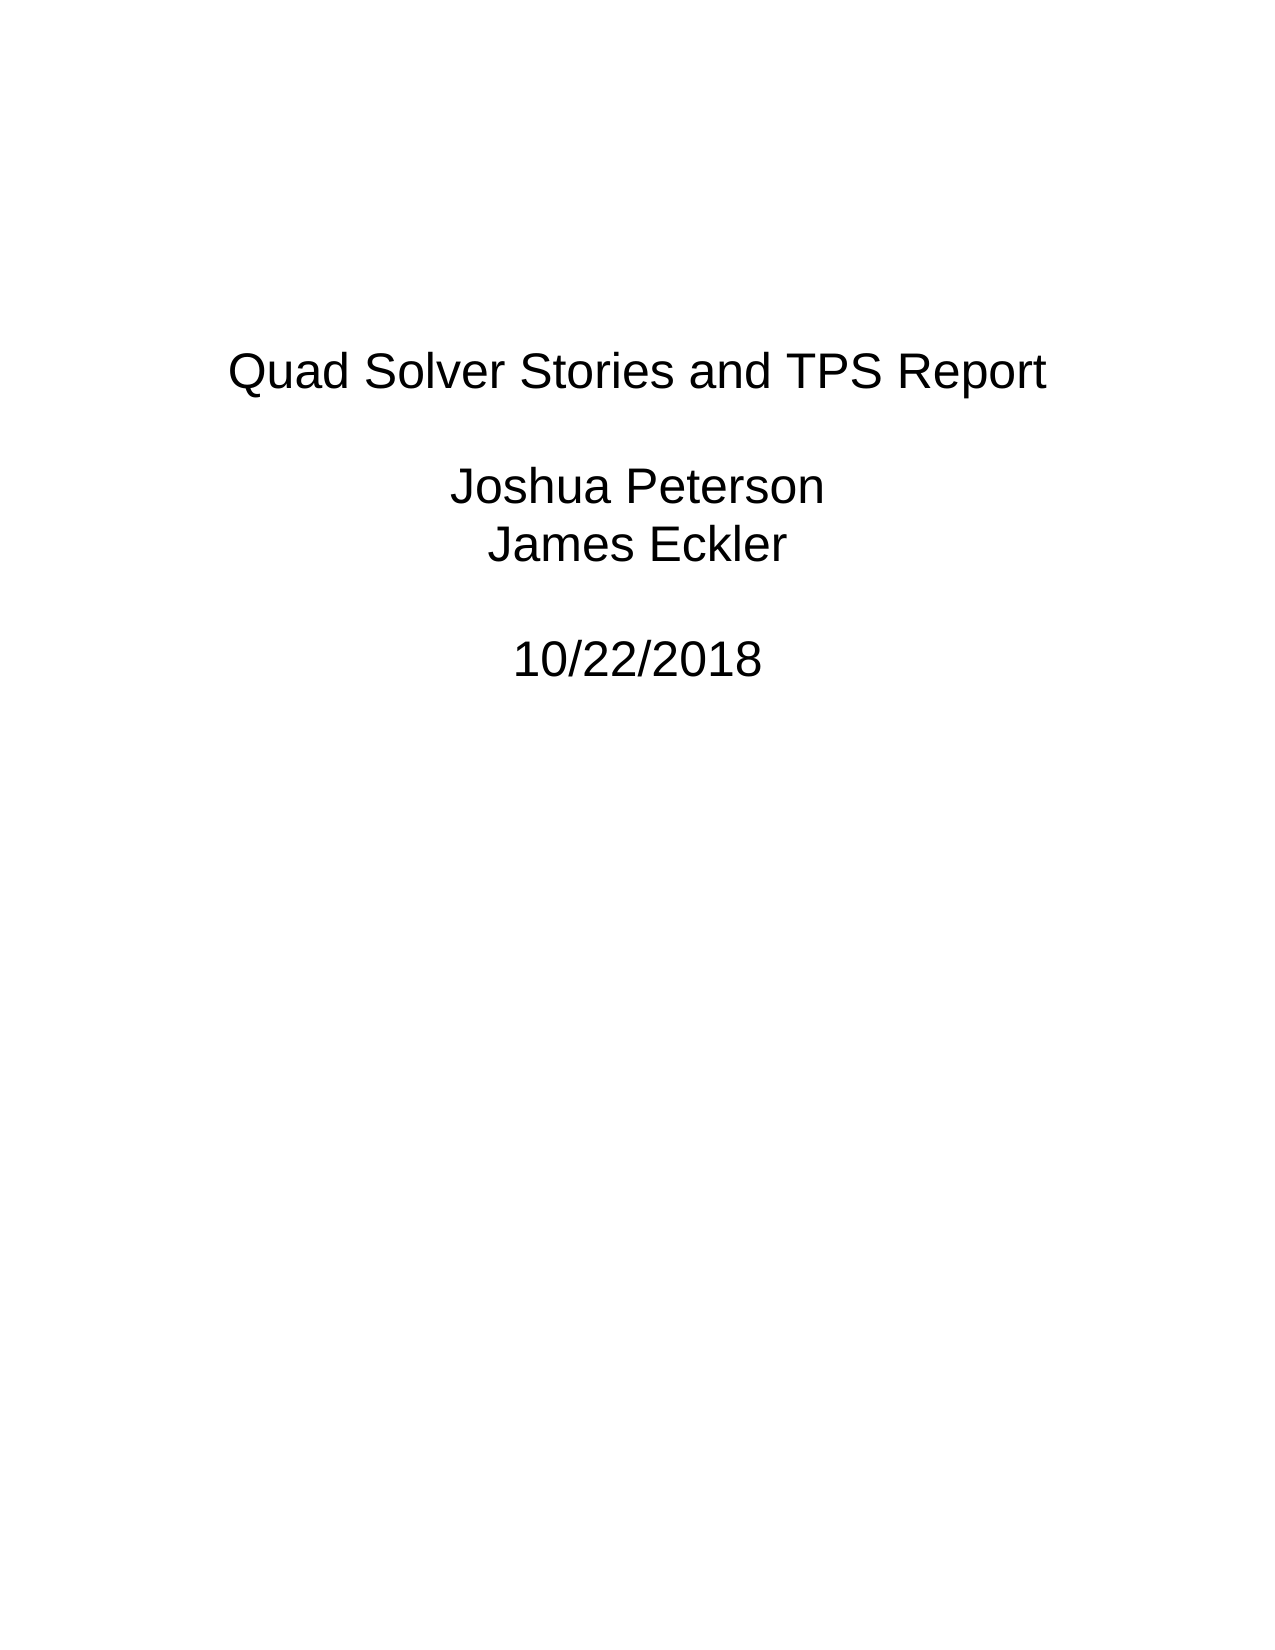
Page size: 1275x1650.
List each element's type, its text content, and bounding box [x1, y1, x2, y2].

text 10/22/2018 [150, 629, 1125, 687]
text Joshua Peterson [150, 457, 1125, 514]
text Quad Solver Stories and TPS Report [150, 342, 1125, 399]
text James Eckler [150, 514, 1125, 572]
